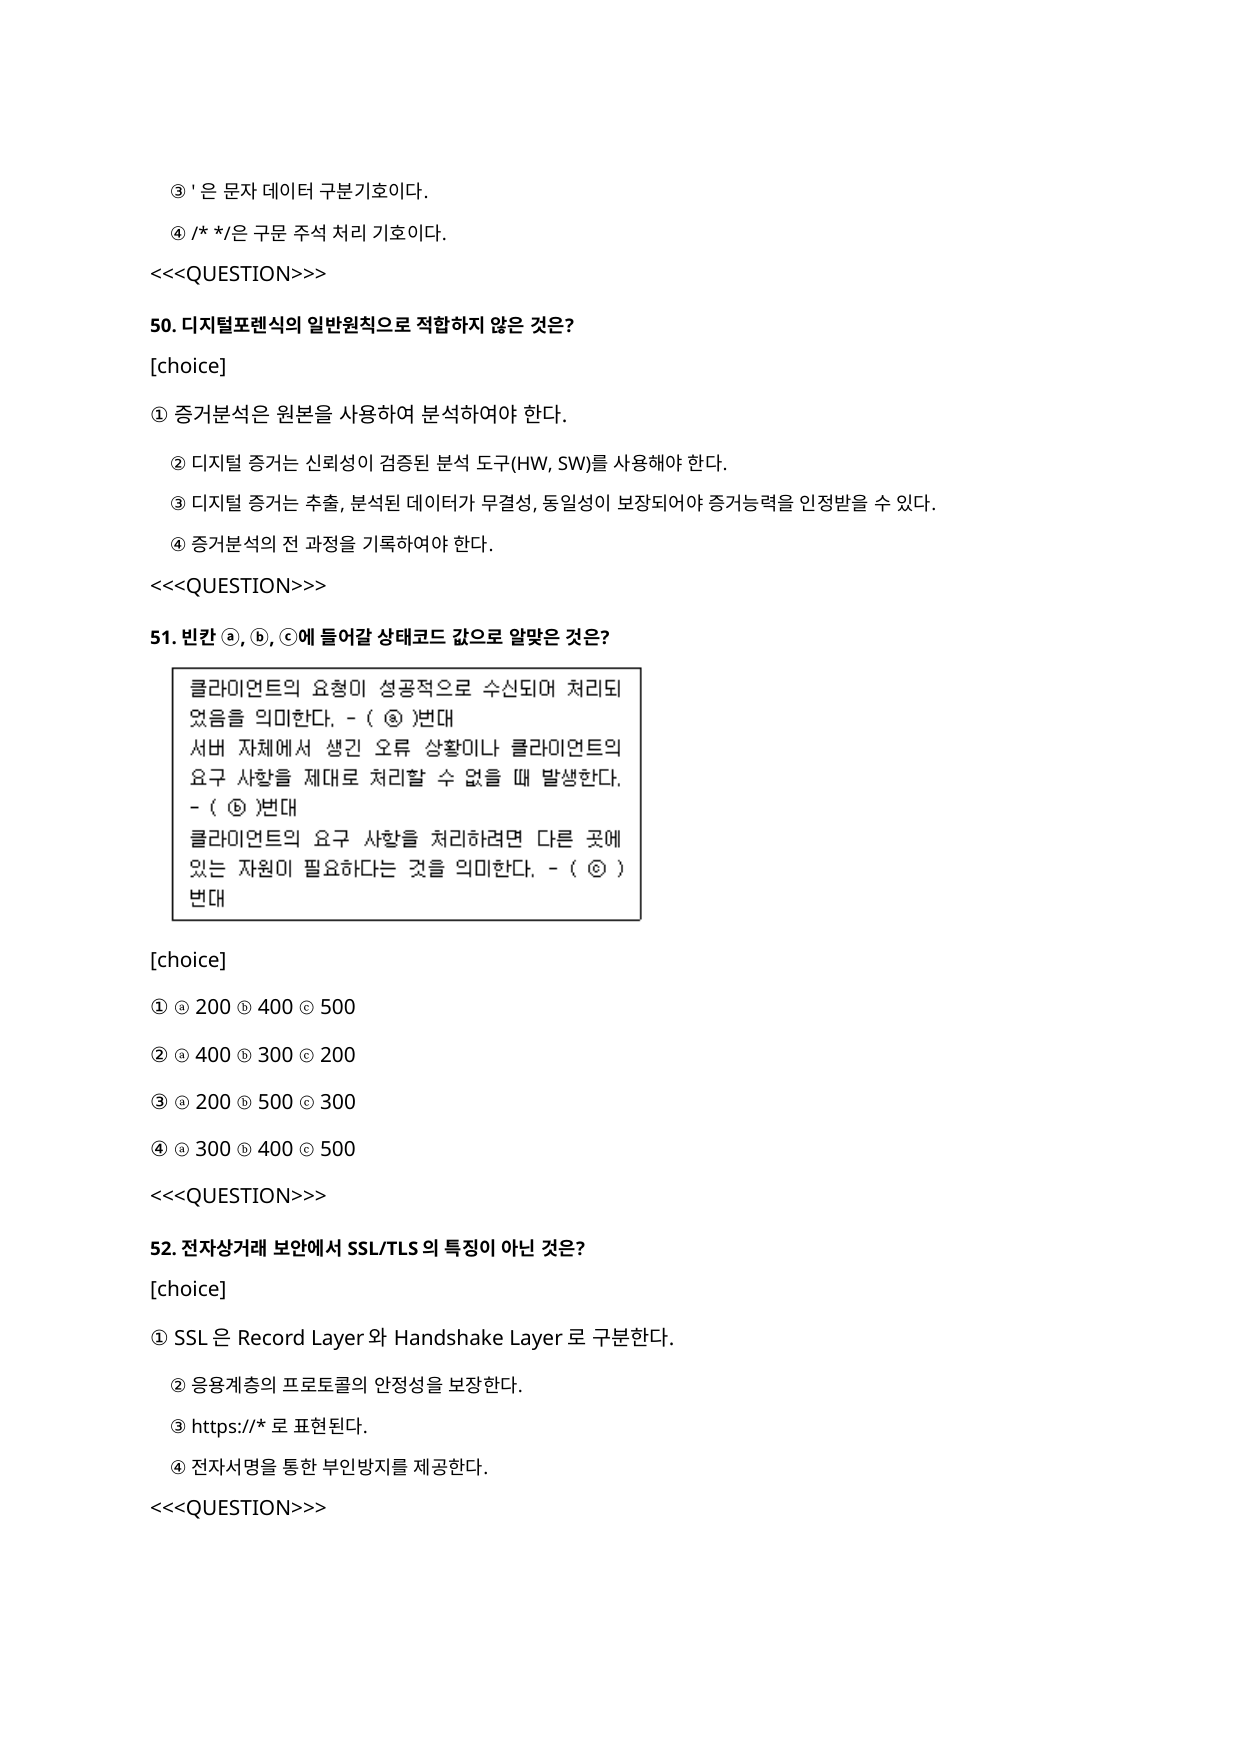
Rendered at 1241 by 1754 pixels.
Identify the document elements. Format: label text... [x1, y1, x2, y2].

text ④ 전자서명을 통한 부인방지를 제공한다. [150, 1453, 1090, 1480]
text 51. 빈칸 ⓐ, ⓑ, ⓒ에 들어갈 상태코드 값으로 알맞은 것은? [150, 622, 1090, 649]
text ② 디지털 증거는 신뢰성이 검증된 분석 도구(HW, SW)를 사용해야 한다. [150, 448, 1090, 475]
text [choice] [150, 1274, 1090, 1302]
text ③ 디지털 증거는 추출, 분석된 데이터가 무결성, 동일성이 보장되어야 증거능력을 인정받을 수 있다. [150, 489, 1090, 516]
text ③ ' 은 문자 데이터 구분기호이다. [150, 177, 1090, 204]
text ④ 증거분석의 전 과정을 기록하여야 한다. [150, 530, 1090, 557]
text <<<QUESTION>>> [150, 1493, 1090, 1522]
text 50. 디지털포렌식의 일반원칙으로 적합하지 않은 것은? [150, 311, 1090, 338]
text ② ⓐ 400 ⓑ 300 ⓒ 200 [150, 1040, 1090, 1068]
text ④ /* */은 구문 주석 처리 기호이다. [150, 218, 1090, 245]
text [choice] [150, 945, 1090, 974]
text ② 응용계층의 프로토콜의 안정성을 보장한다. [150, 1371, 1090, 1398]
text <<<QUESTION>>> [150, 571, 1090, 599]
text ① SSL은 Record Layer와 Handshake Layer로 구분한다. [150, 1321, 1090, 1352]
text <<<QUESTION>>> [150, 1182, 1090, 1210]
text ③ ⓐ 200 ⓑ 500 ⓒ 300 [150, 1087, 1090, 1116]
text ① 증거분석은 원본을 사용하여 분석하여야 한다. [150, 399, 1090, 429]
text ④ ⓐ 300 ⓑ 400 ⓒ 500 [150, 1134, 1090, 1163]
text ③ https://* 로 표현된다. [150, 1412, 1090, 1439]
text <<<QUESTION>>> [150, 259, 1090, 287]
picture [169, 663, 645, 926]
text ① ⓐ 200 ⓑ 400 ⓒ 500 [150, 992, 1090, 1021]
text 52. 전자상거래 보안에서 SSL/TLS의 특징이 아닌 것은? [150, 1233, 1090, 1260]
text [choice] [150, 351, 1090, 380]
